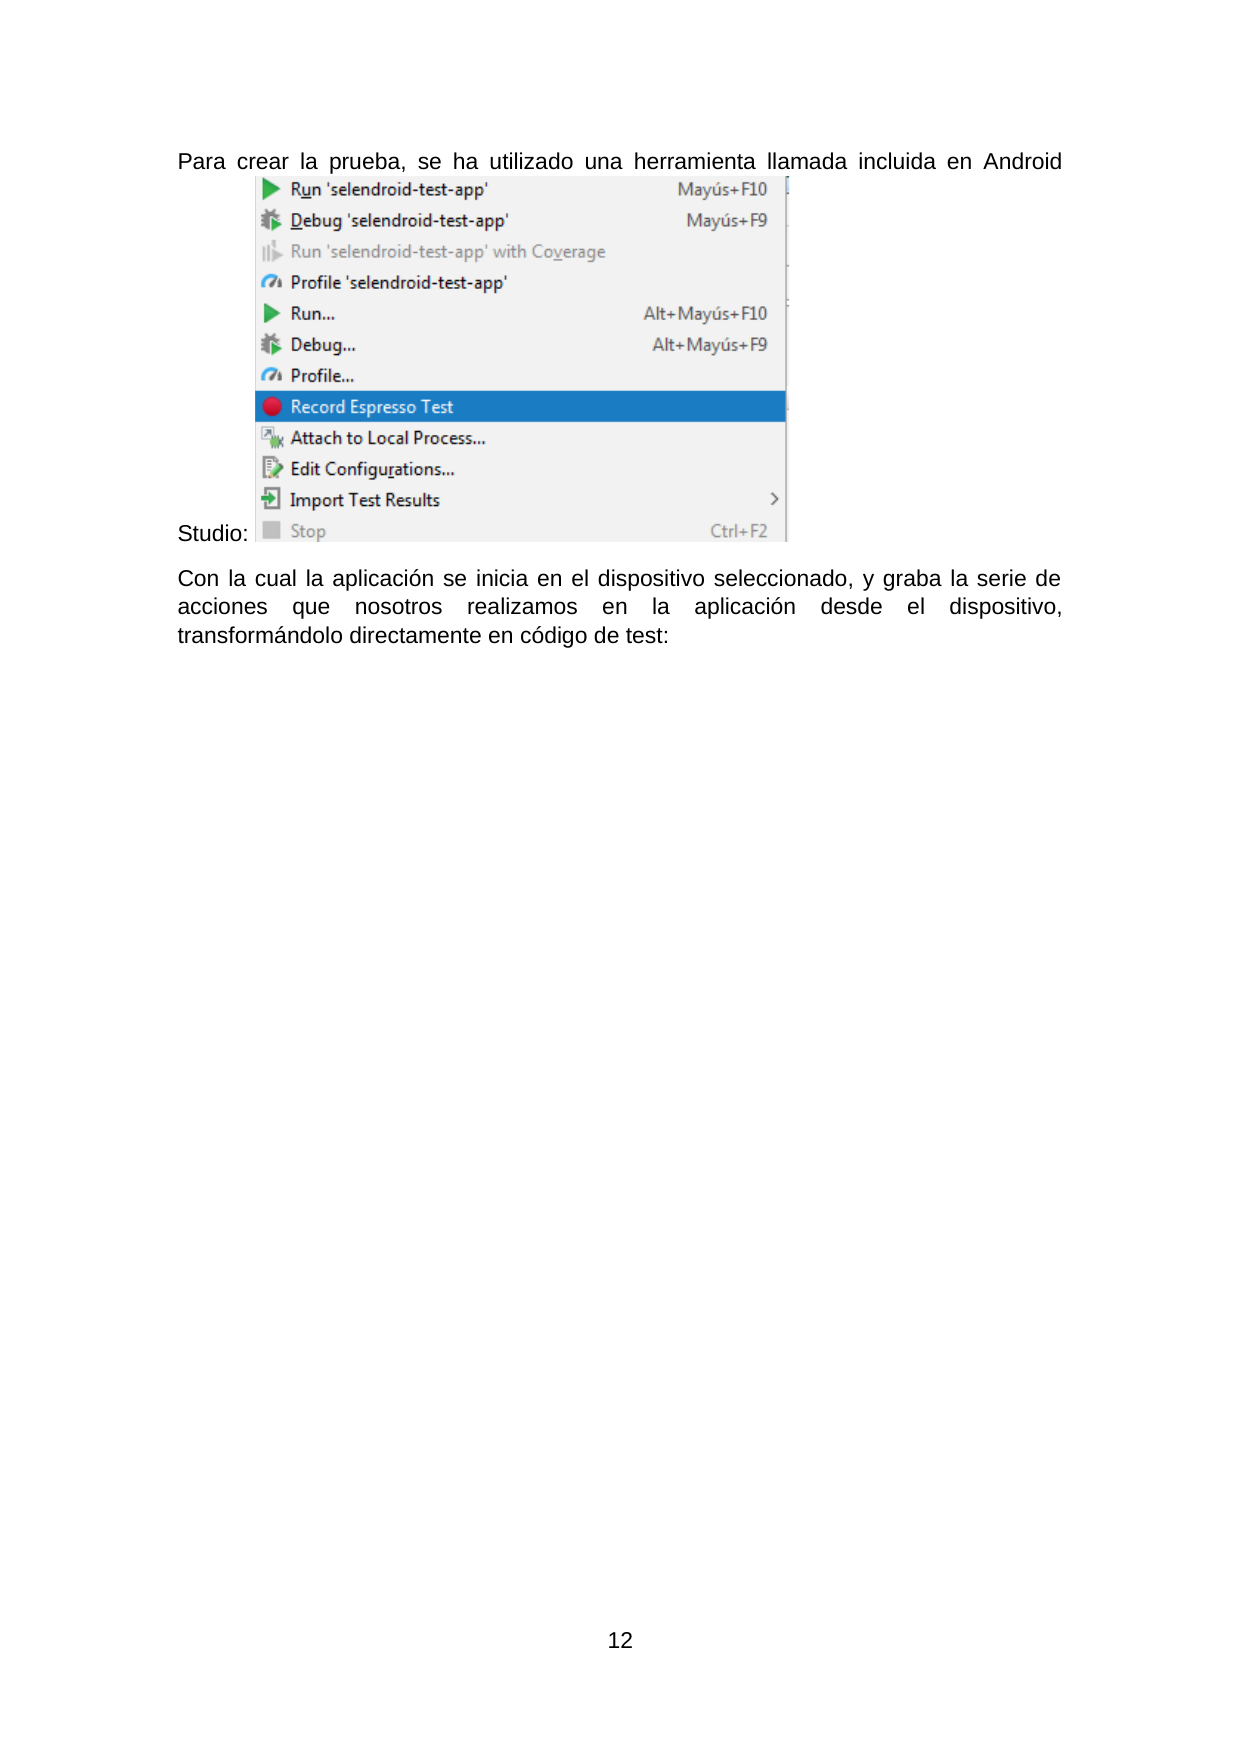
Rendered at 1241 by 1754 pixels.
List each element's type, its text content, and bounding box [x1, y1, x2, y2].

text Con la cual la aplicación se inicia en el dispositivo seleccionado, y graba la serie de acciones que nosotros realizamos en la aplicación desde el dispositivo, transformándolo directamente en código de test: [177, 565, 1063, 648]
picture [255, 176, 790, 542]
